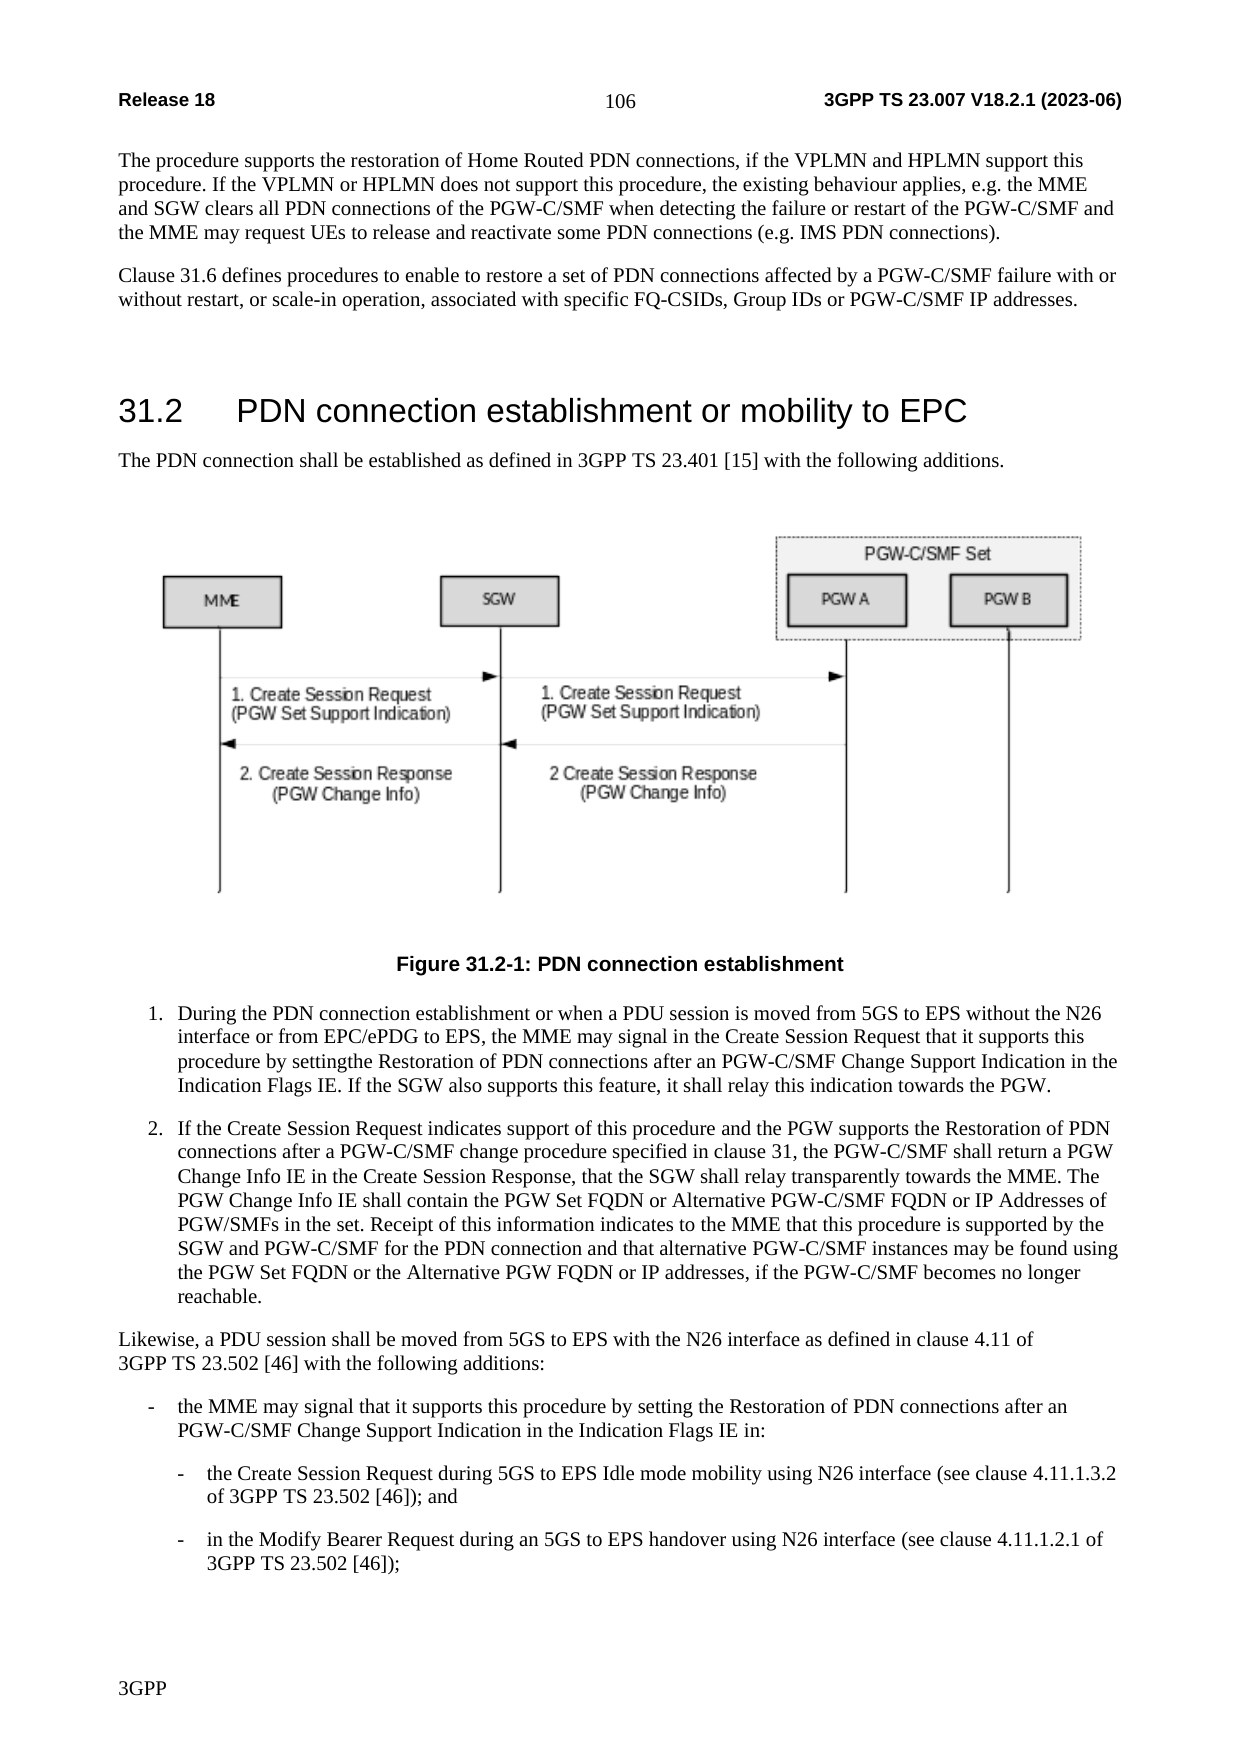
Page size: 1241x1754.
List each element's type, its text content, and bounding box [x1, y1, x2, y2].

text 2. If the Create Session Request indicates support of this procedure and the PGW supports the Restoration of PDN connections after a PGW-C/SMF change procedure specified in clause 31, the PGW-C/SMF shall return a PGW Change Info IE in the Create Session Response, that the SGW shall relay transparently towards the MME. The PGW Change Info IE shall contain the PGW Set FQDN or Alternative PGW-C/SMF FQDN or IP Addresses of PGW/SMFs in the set. Receipt of this information indicates to the MME that this procedure is supported by the SGW and PGW-C/SMF for the PDN connection and that alternative PGW-C/SMF instances may be found using the PGW Set FQDN or the Alternative PGW FQDN or IP addresses, if the PGW-C/SMF becomes no longer reachable. [148, 1115, 1122, 1308]
subtitle 31.2 PDN connection establishment or mobility to EPC [118, 391, 1122, 429]
text Clause 31.6 defines procedures to enable to restore a set of PDN connections affected by a PGW-C/SMF failure with or without restart, or scale-in operation, associated with specific FQ-CSIDs, Group IDs or PGW-C/SMF IP addresses. [118, 262, 1122, 311]
text The procedure supports the restoration of Home Routed PDN connections, if the VPLMN and HPLMN support this procedure. If the VPLMN or HPLMN does not support this procedure, the existing behaviour applies, e.g. the MME and SGW clears all PDN connections of the PGW-C/SMF when detecting the failure or restart of the PGW-C/SMF and the MME may request UEs to release and reactivate some PDN connections (e.g. IMS PDN connections). [118, 147, 1122, 244]
text Likewise, a PDU session shall be moved from 5GS to EPS with the N26 interface as defined in clause 4.11 of 3GPP TS 23.502 [46] with the following additions: [118, 1327, 1122, 1375]
text - the Create Session Request during 5GS to EPS Idle mode mobility using N26 interface (see clause 4.11.1.3.2 of 3GPP TS 23.502 [46]); and [177, 1460, 1122, 1508]
text - in the Modify Bearer Request during an 5GS to EPS handover using N26 interface (see clause 4.11.1.2.1 of 3GPP TS 23.502 [46]); [177, 1527, 1122, 1575]
text Figure 31.2-1: PDN connection establishment [118, 951, 1122, 975]
text The PDN connection shall be established as defined in 3GPP TS 23.401 [15] with the following additions. [118, 448, 1122, 472]
text 1. During the PDN connection establishment or when a PDU session is moved from 5GS to EPS without the N26 interface or from EPC/ePDG to EPS, the MME may signal in the Create Session Request that it supports this procedure by settingthe Restoration of PDN connections after an PGW-C/SMF Change Support Indication in the Indication Flags IE. If the SGW also supports this feature, it shall relay this indication towards the PGW. [148, 1000, 1122, 1097]
text - the MME may signal that it supports this procedure by setting the Restoration of PDN connections after an PGW-C/SMF Change Support Indication in the Indication Flags IE in: [148, 1393, 1122, 1442]
